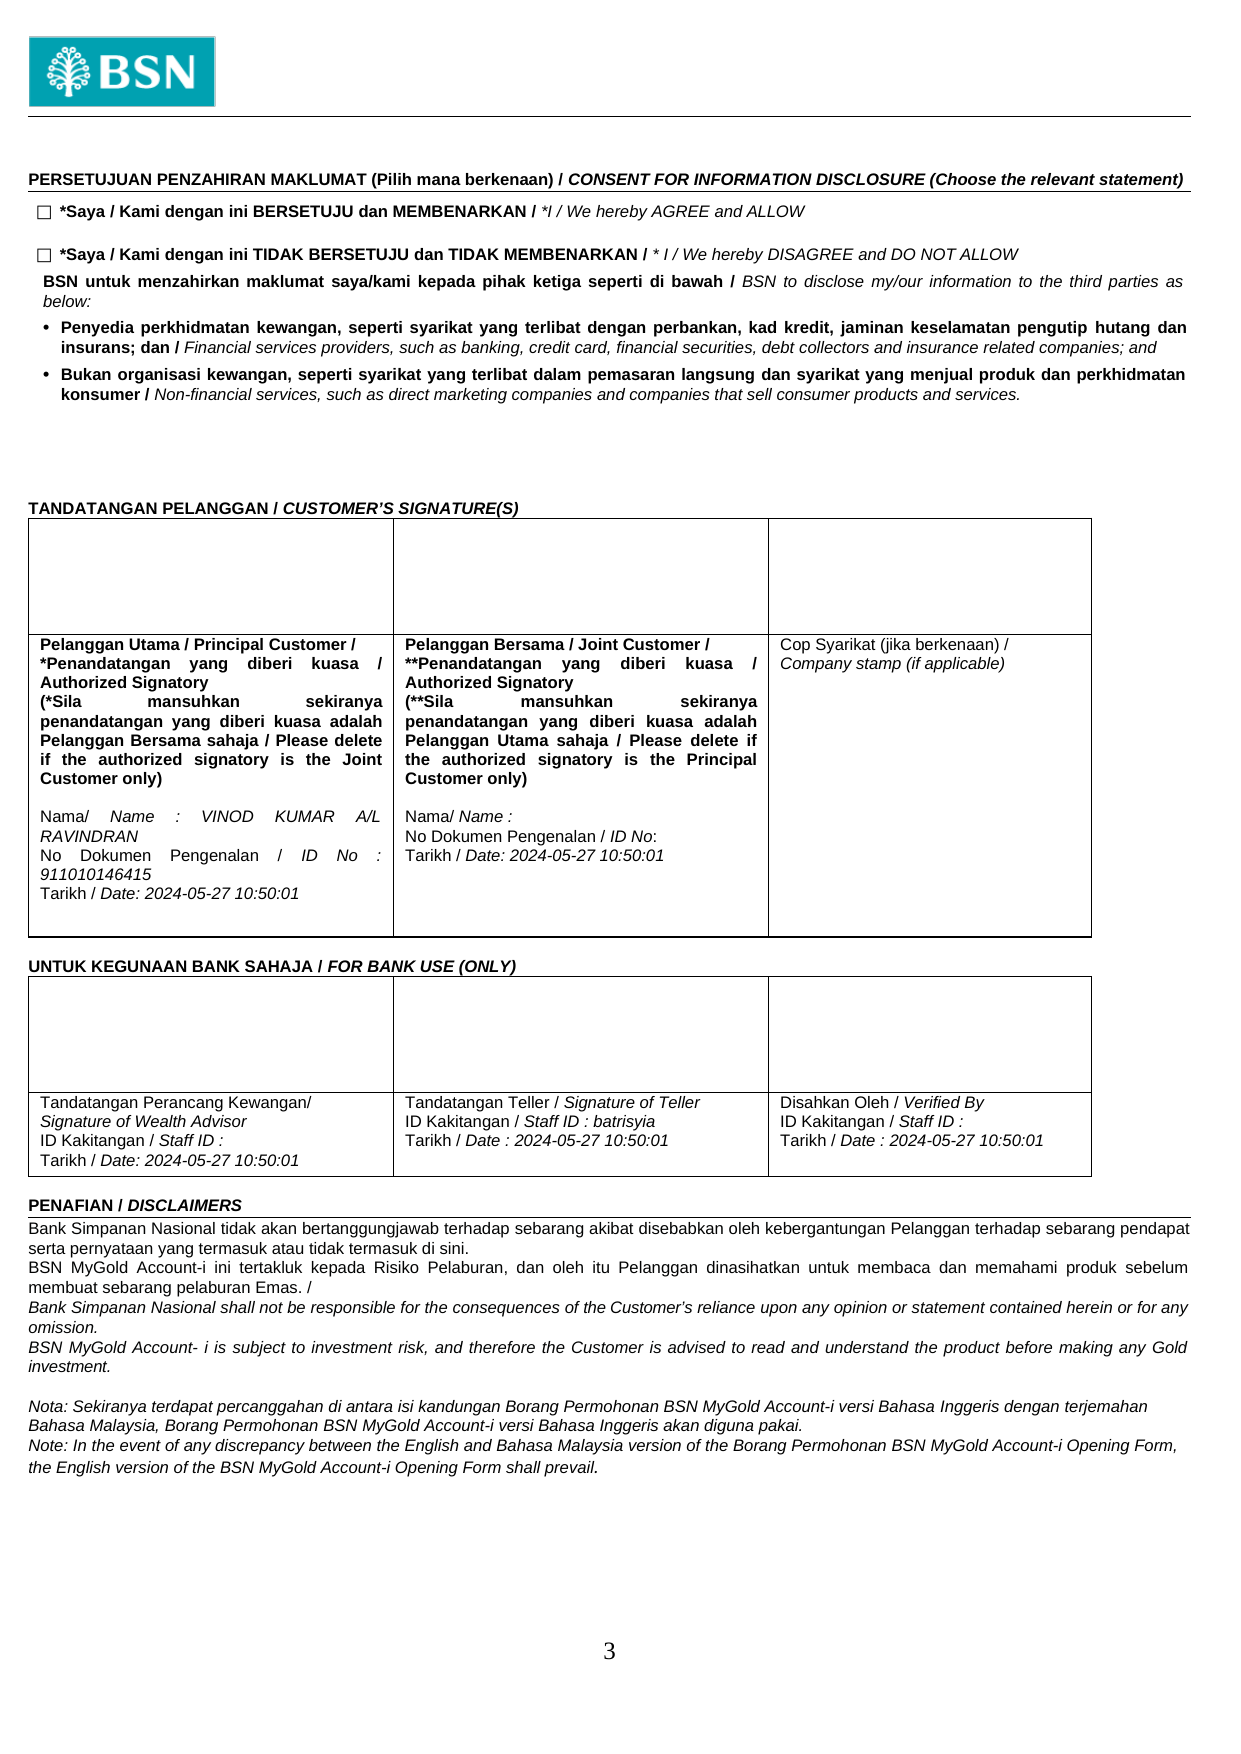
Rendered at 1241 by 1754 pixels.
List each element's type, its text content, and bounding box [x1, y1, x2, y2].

text Bank Simpanan Nasional shall not be responsible for the consequences of the Customer’s reliance upon any opinion or statement contained herein or for any omission. [28, 1298, 1190, 1337]
table_header [394, 519, 768, 634]
text TANDATANGAN PELANGGAN / CUSTOMER’S SIGNATURE(S) [28, 498, 1191, 518]
list Bukan organisasi kewangan, seperti syarikat yang terlibat dalam pemasaran langsung dan syarikat yang menjual produk dan perkhidmatan konsumer / Non-financial services, such as direct marketing companies and companies that sell consumer products and services. [43, 364, 1187, 404]
text PERSETUJUAN PENZAHIRAN MAKLUMAT (Pilih mana berkenaan) / CONSENT FOR INFORMATION DISCLOSURE (Choose the relevant statement) [28, 170, 1191, 191]
table_cell Tandatangan Perancang Kewangan/ Signature of Wealth Advisor ID Kakitangan / Staff ID : Tarikh / Date: 2024-05-27 10:50:01 [29, 1093, 393, 1176]
table_cell Pelanggan Utama / Principal Customer / *Penandatangan yang diberi kuasa / Authorized Signatory (*Sila mansuhkan sekiranya penandatangan yang diberi kuasa adalah Pelanggan Bersama sahaja / Please delete if the authorized signatory is the Joint Customer only) Nama/ Name : VINOD KUMAR A/L RAVINDRAN No Dokumen Pengenalan / ID No : 911010146415 Tarikh / Date: 2024-05-27 10:50:01 [29, 635, 393, 936]
table_header [769, 977, 1091, 1092]
table_cell Pelanggan Bersama / Joint Customer / **Penandatangan yang diberi kuasa / Authorized Signatory (**Sila mansuhkan sekiranya penandatangan yang diberi kuasa adalah Pelanggan Utama sahaja / Please delete if the authorized signatory is the Principal Customer only) Nama/ Name : No Dokumen Pengenalan / ID No: Tarikh / Date: 2024-05-27 10:50:01 [394, 635, 768, 936]
text UNTUK KEGUNAAN BANK SAHAJA / FOR BANK USE (ONLY) [28, 957, 1191, 976]
table_cell Tandatangan Teller / Signature of Teller ID Kakitangan / Staff ID : batrisyia Tarikh / Date : 2024-05-27 10:50:01 [394, 1093, 768, 1176]
list *Saya / Kami dengan ini TIDAK BERSETUJU dan TIDAK MEMBENARKAN / * I / We hereby DISAGREE and DO NOT ALLOW [36, 242, 1191, 266]
table_cell Disahkan Oleh / Verified By ID Kakitangan / Staff ID : Tarikh / Date : 2024-05-27 10:50:01 [769, 1093, 1091, 1176]
picture [28, 30, 227, 114]
table_header [29, 977, 393, 1092]
text BSN MyGold Account- i is subject to investment risk, and therefore the Customer is advised to read and understand the product before making any Gold investment. [28, 1337, 1190, 1376]
text Nota: Sekiranya terdapat percanggahan di antara isi kandungan Borang Permohonan BSN MyGold Account-i versi Bahasa Inggeris dengan terjemahan Bahasa Malaysia, Borang Permohonan BSN MyGold Account-i versi Bahasa Inggeris akan diguna pakai. [28, 1397, 1187, 1435]
text Bank Simpanan Nasional tidak akan bertanggungjawab terhadap sebarang akibat disebabkan oleh kebergantungan Pelanggan terhadap sebarang pendapat serta pernyataan yang termasuk atau tidak termasuk di sini. [28, 1219, 1190, 1258]
text PENAFIAN / DISCLAIMERS [28, 1196, 1191, 1217]
text Note: In the event of any discrepancy between the English and Bahasa Malaysia version of the Borang Permohonan BSN MyGold Account-i Opening Form, the English version of the BSN MyGold Account-i Opening Form shall prevail. [28, 1436, 1187, 1478]
table_header [29, 519, 393, 634]
table_header [769, 519, 1091, 634]
list *Saya / Kami dengan ini BERSETUJU dan MEMBENARKAN / *I / We hereby AGREE and ALLOW [36, 199, 1191, 223]
text BSN MyGold Account-i ini tertakluk kepada Risiko Pelaburan, dan oleh itu Pelanggan dinasihatkan untuk membaca dan memahami produk sebelum membuat sebarang pelaburan Emas. / [28, 1258, 1190, 1297]
list Penyedia perkhidmatan kewangan, seperti syarikat yang terlibat dengan perbankan, kad kredit, jaminan keselamatan pengutip hutang dan insurans; dan / Financial services providers, such as banking, credit card, financial securities, debt collectors and insurance related companies; and [43, 317, 1187, 357]
text BSN untuk menzahirkan maklumat saya/kami kepada pihak ketiga seperti di bawah / BSN to disclose my/our information to the third parties as below: [43, 272, 1187, 311]
table_header [394, 977, 768, 1092]
table_cell Cop Syarikat (jika berkenaan) / Company stamp (if applicable) [769, 635, 1091, 936]
